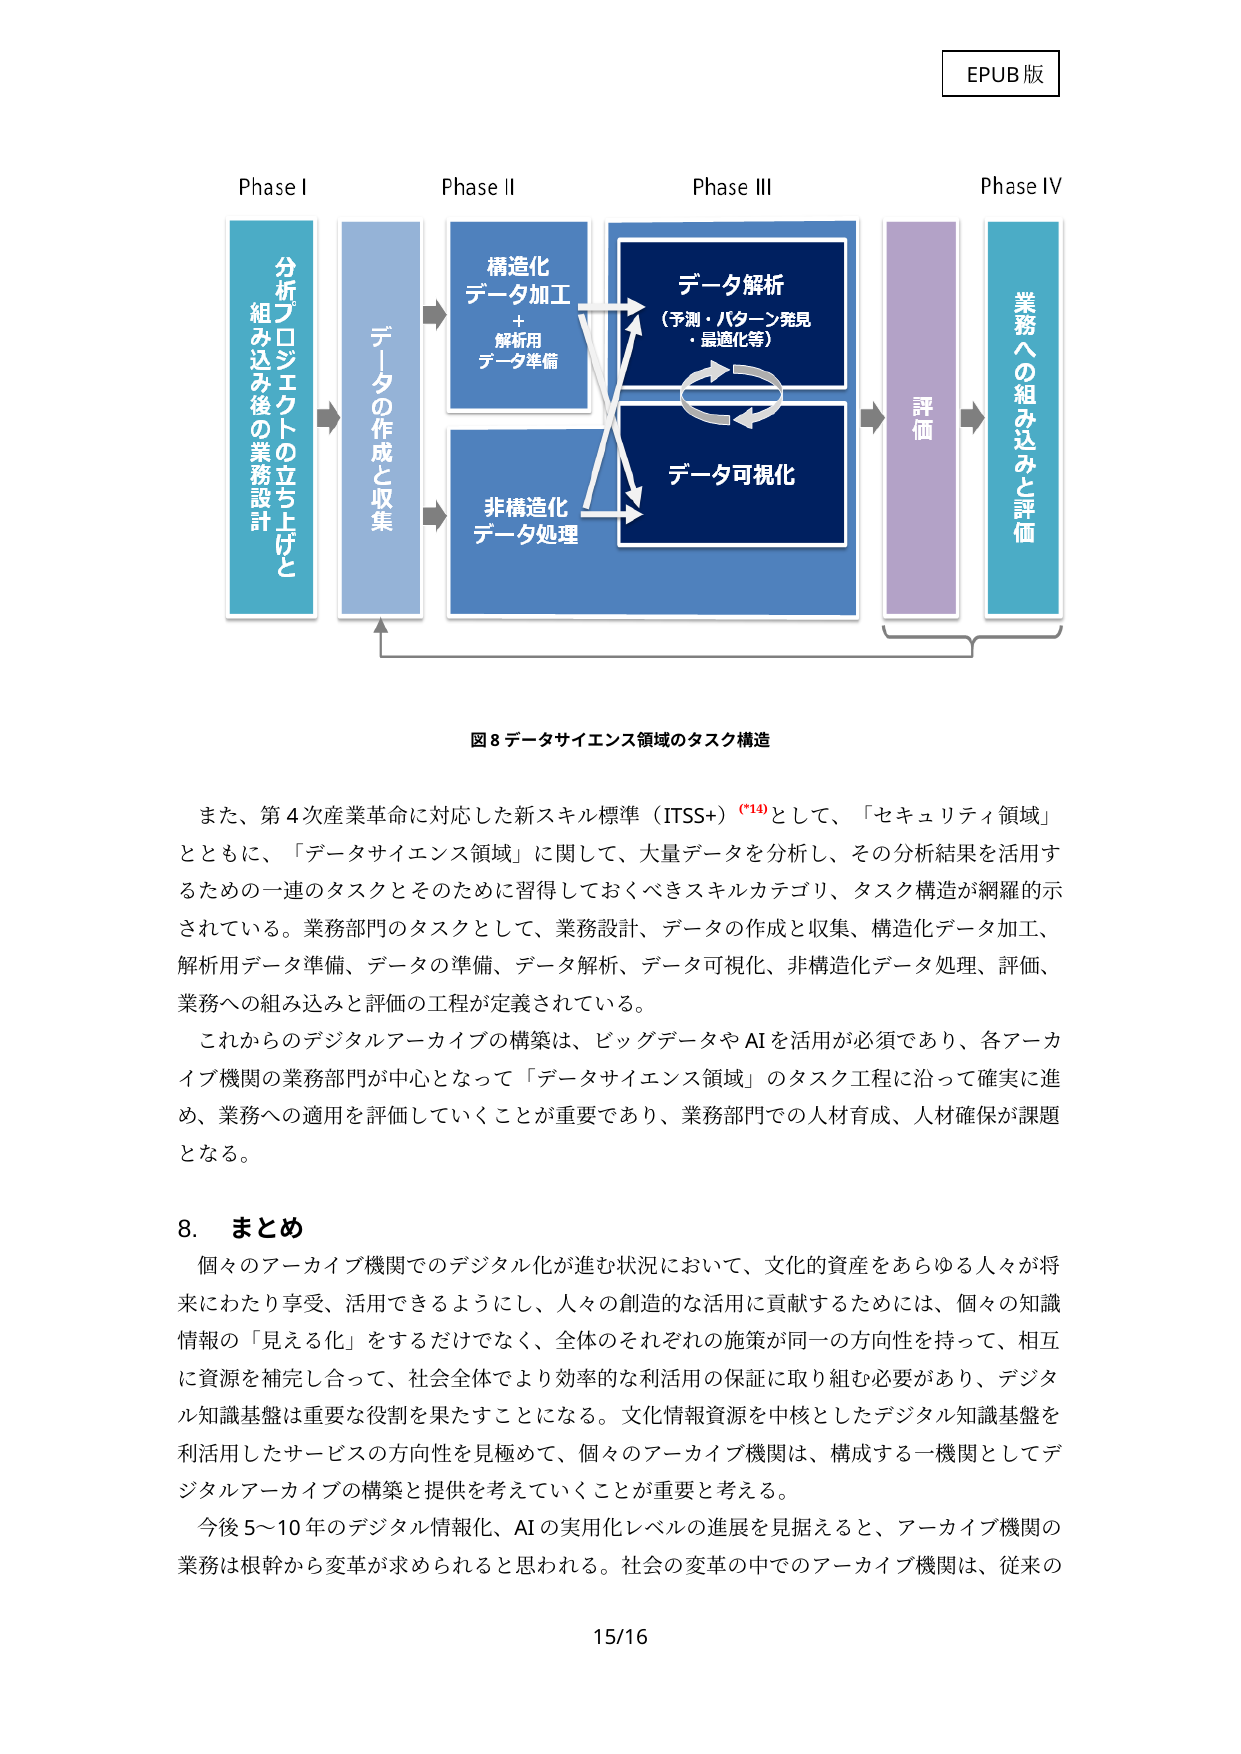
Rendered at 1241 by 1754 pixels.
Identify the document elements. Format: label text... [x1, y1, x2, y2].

picture [197, 158, 1084, 685]
text また、第4次産業革命に対応した新スキル標準（ITSS+）(*14)として、「セキュリティ領域」とともに、「データサイエンス領域」に関して、大量データを分析し、その分析結果を活用するための一連のタスクとそのために習得しておくべきスキルカテゴリ、タスク構造が網羅的示されている。業務部門のタスクとして、業務設計、データの作成と収集、構造化データ加工、解析用データ準備、データの準備、データ解析、データ可視化、非構造化データ処理、評価、業務への組み込みと評価の工程が定義されている。 [177, 796, 1063, 1021]
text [177, 1508, 1063, 1583]
text 個々のアーカイブ機関でのデジタル化が進む状況において、文化的資産をあらゆる人々が将来にわたり享受、活用できるようにし、人々の創造的な活用に貢献するためには、個々の知識情報の「見える化」をするだけでなく、全体のそれぞれの施策が同一の方向性を持って、相互に資源を補完し合って、社会全体でより効率的な利活用の保証に取り組む必要があり、デジタル知識基盤は重要な役割を果たすことになる。文化情報資源を中核としたデジタル知識基盤を利活用したサービスの方向性を見極めて、個々のアーカイブ機関は、構成する一機関としてデジタルアーカイブの構築と提供を考えていくことが重要と考える。 [177, 1246, 1063, 1508]
subtitle まとめ [177, 1208, 1063, 1246]
text 図8 データサイエンス領域のタスク構造 [177, 721, 1063, 758]
text これからのデジタルアーカイブの構築は、ビッグデータやAIを活用が必須であり、各アーカイブ機関の業務部門が中心となって「データサイエンス領域」のタスク工程に沿って確実に進め、業務への適用を評価していくことが重要であり、業務部門での人材育成、人材確保が課題となる。 [177, 1021, 1063, 1171]
